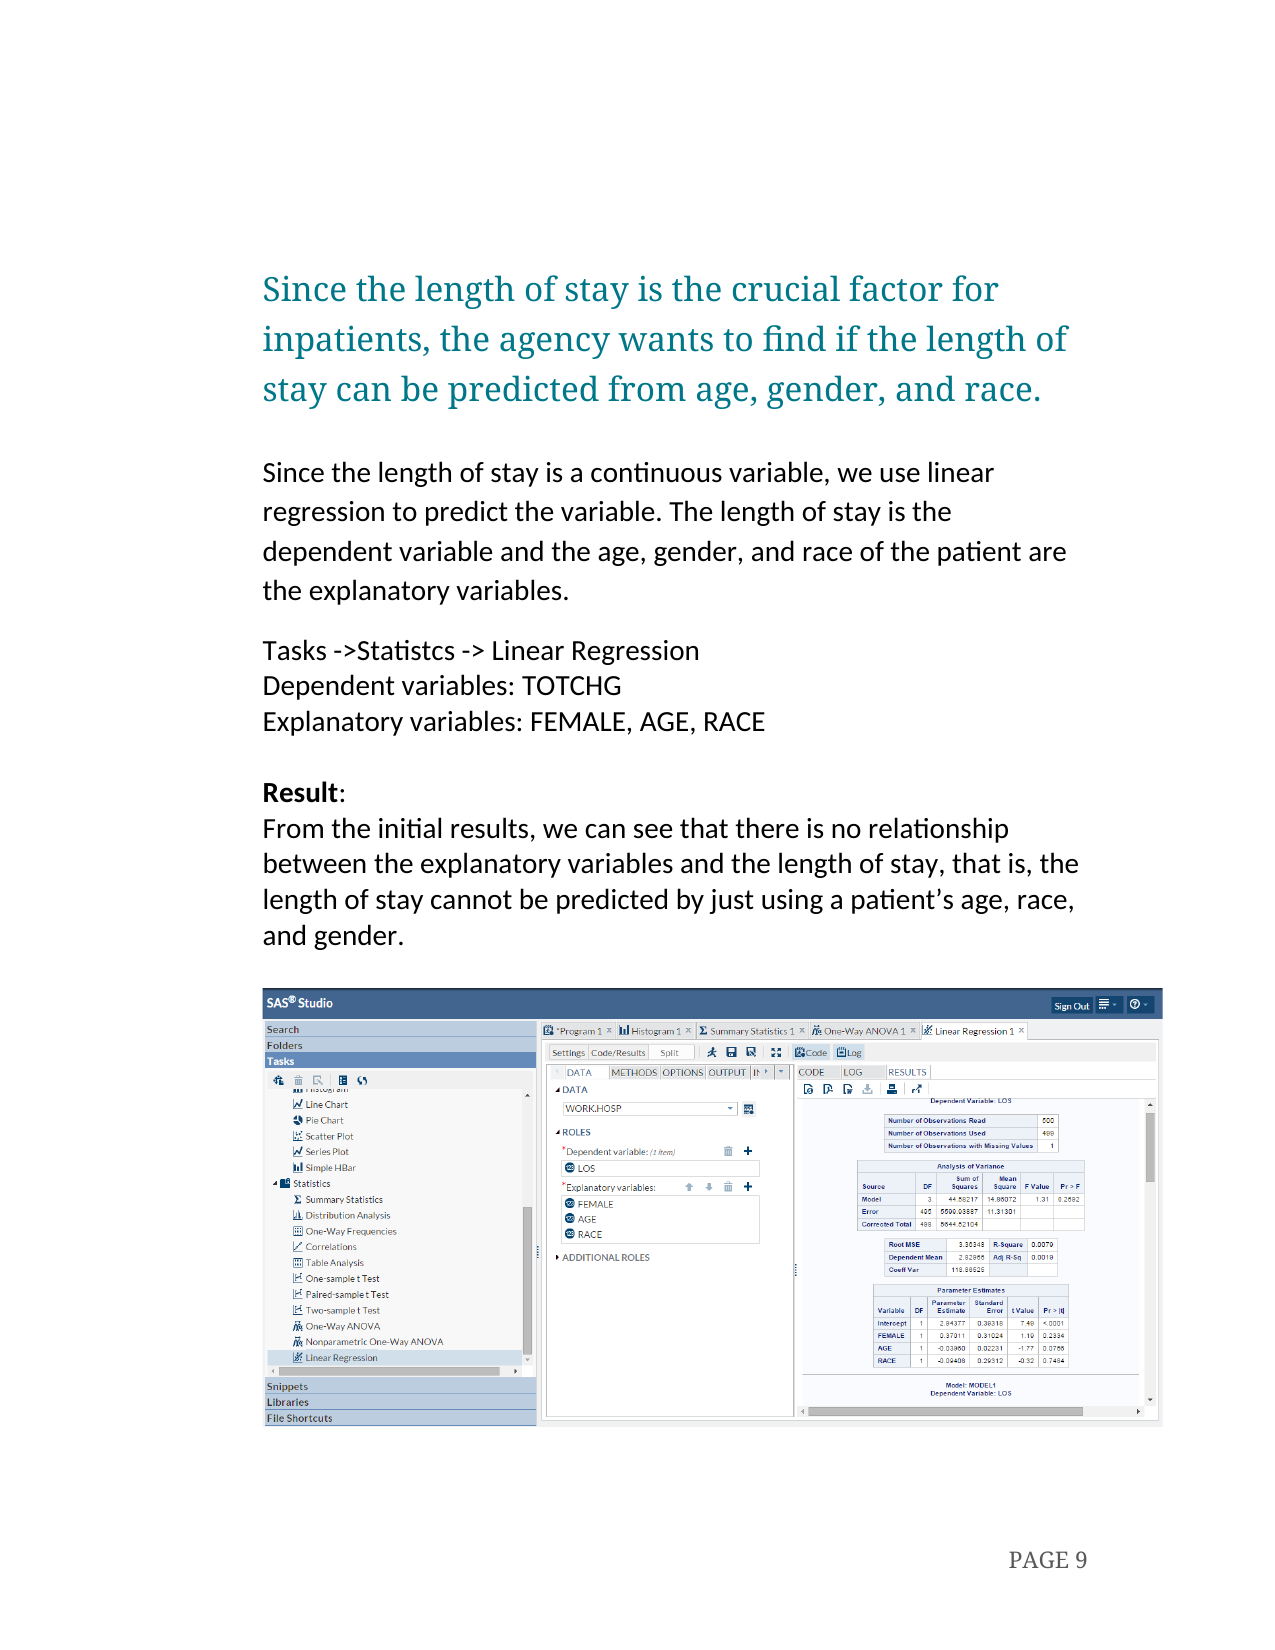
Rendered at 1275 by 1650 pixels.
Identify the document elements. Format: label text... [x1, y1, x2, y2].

list From the initial results, we can see that there is no relationship between the explanatory variables and the length of stay, that is, the length of stay cannot be predicted by just using a patient’s age, race, and gender. [262, 810, 1087, 952]
text Result: [187, 774, 1087, 810]
text Tasks ->Statistcs -> Linear Regression [187, 632, 1087, 667]
list Since the length of stay is a continuous variable, we use linear regression to predict the variable. The length of stay is the dependent variable and the age, gender, and race of the patient are the explanatory variables. [262, 454, 1087, 607]
text Dependent variables: TOTCHG [187, 667, 1087, 703]
list Since the length of stay is the crucial factor for inpatients, the agency wants to find if the length of stay can be predicted from age, gender, and race. [262, 266, 1087, 411]
list Explanatory variables: FEMALE, AGE, RACE [262, 703, 1087, 739]
